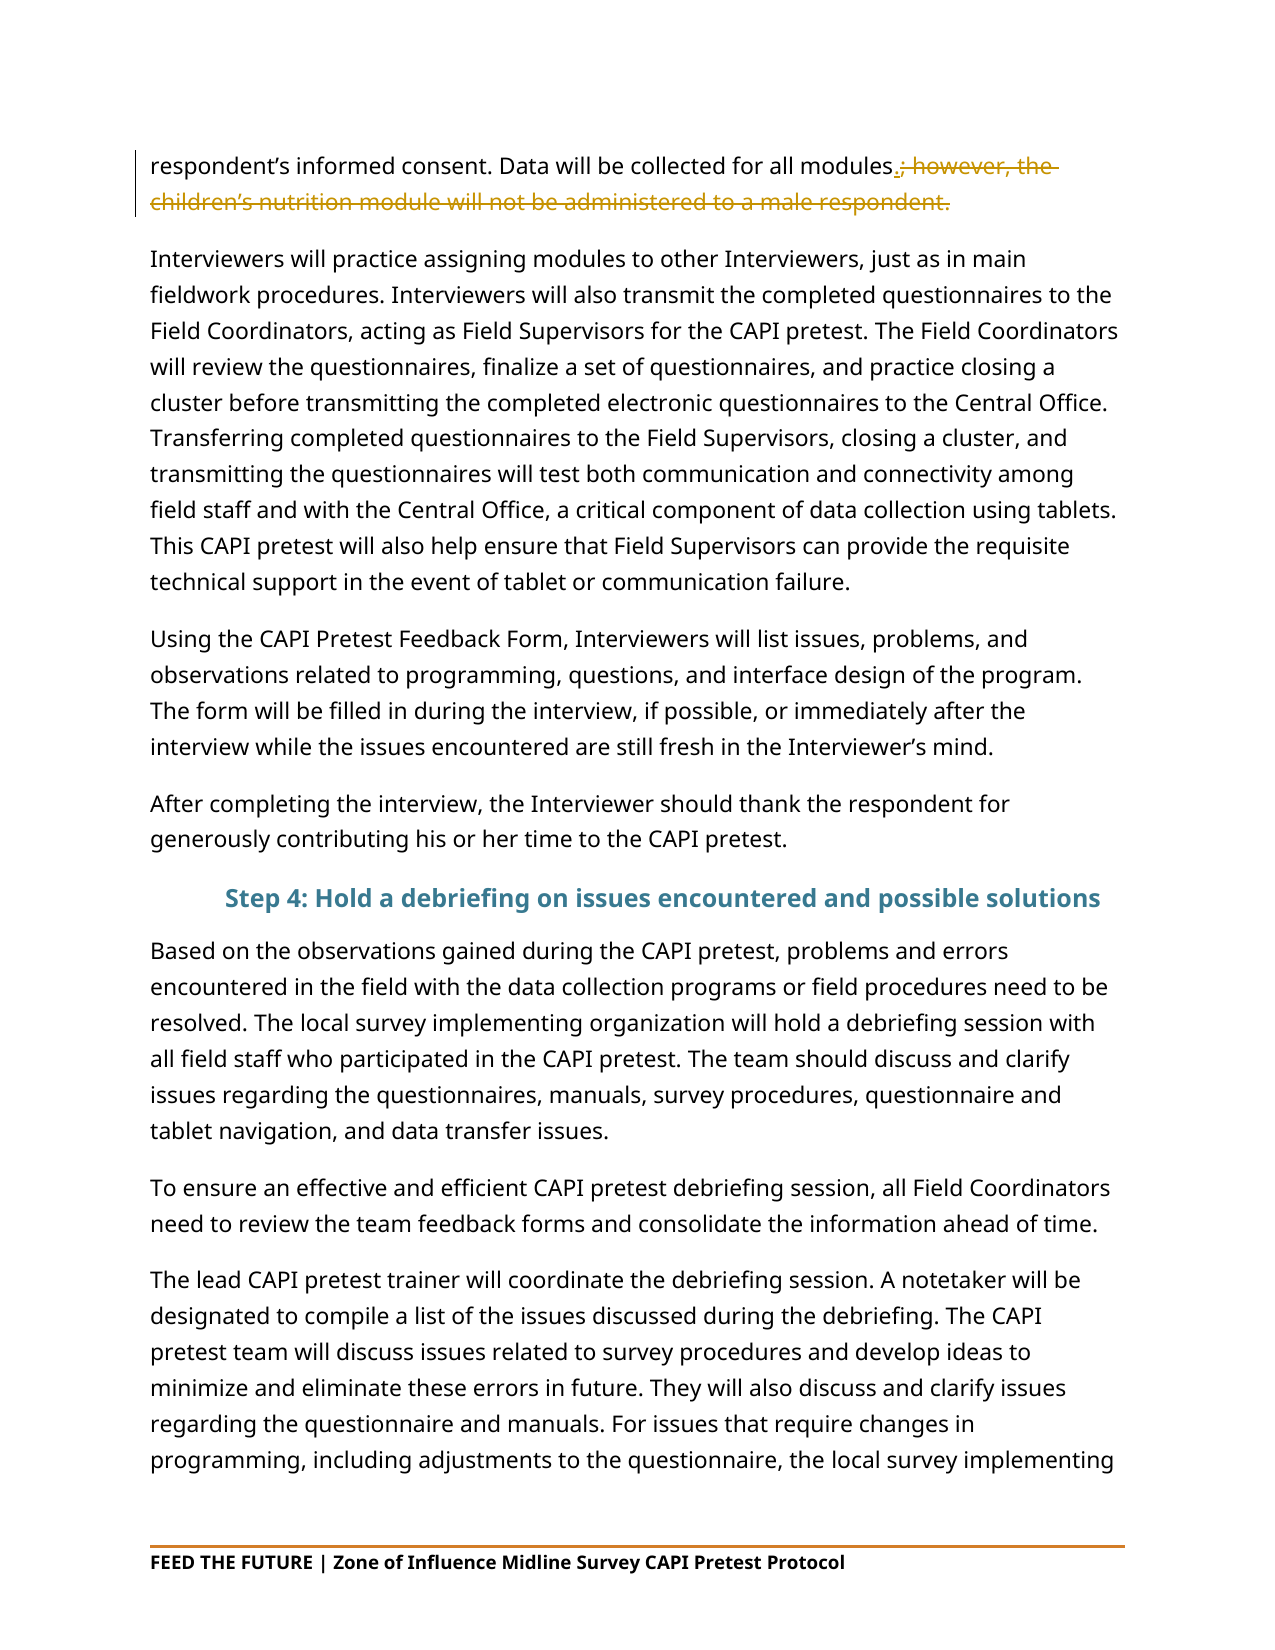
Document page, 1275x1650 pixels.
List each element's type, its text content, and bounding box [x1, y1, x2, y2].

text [150, 150, 1125, 217]
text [150, 1264, 1125, 1475]
text After completing the interview, the Interviewer should thank the respondent for generously contributing his or her time to the CAPI pretest. [150, 787, 1125, 855]
text To ensure an effective and efficient CAPI pretest debriefing session, all Field Coordinators need to review the team feedback forms and consolidate the information ahead of time. [150, 1172, 1125, 1239]
text Interviewers will practice assigning modules to other Interviewers, just as in main fieldwork procedures. Interviewers will also transmit the completed questionnaires to the Field Coordinators, acting as Field Supervisors for the CAPI pretest. The Field Coordinators will review the questionnaires, finalize a set of questionnaires, and practice closing a cluster before transmitting the completed electronic questionnaires to the Central Office. Transferring completed questionnaires to the Field Supervisors, closing a cluster, and transmitting the questionnaires will test both communication and connectivity among field staff and with the Central Office, a critical component of data collection using tablets. This CAPI pretest will also help ensure that Field Supervisors can provide the requisite technical support in the event of tablet or communication failure. [150, 243, 1125, 597]
text Using the CAPI Pretest Feedback Form, Interviewers will list issues, problems, and observations related to programming, questions, and interface design of the program. The form will be filled in during the interview, if possible, or immediately after the interview while the issues encountered are still fresh in the Interviewer’s mind. [150, 623, 1125, 762]
subtitle Step 4: Hold a debriefing on issues encountered and possible solutions [225, 880, 1125, 914]
text Based on the observations gained during the CAPI pretest, problems and errors encountered in the field with the data collection programs or field procedures need to be resolved. The local survey implementing organization will hold a debriefing session with all field staff who participated in the CAPI pretest. The team should discuss and clarify issues regarding the questionnaires, manuals, survey procedures, questionnaire and tablet navigation, and data transfer issues. [150, 935, 1125, 1146]
